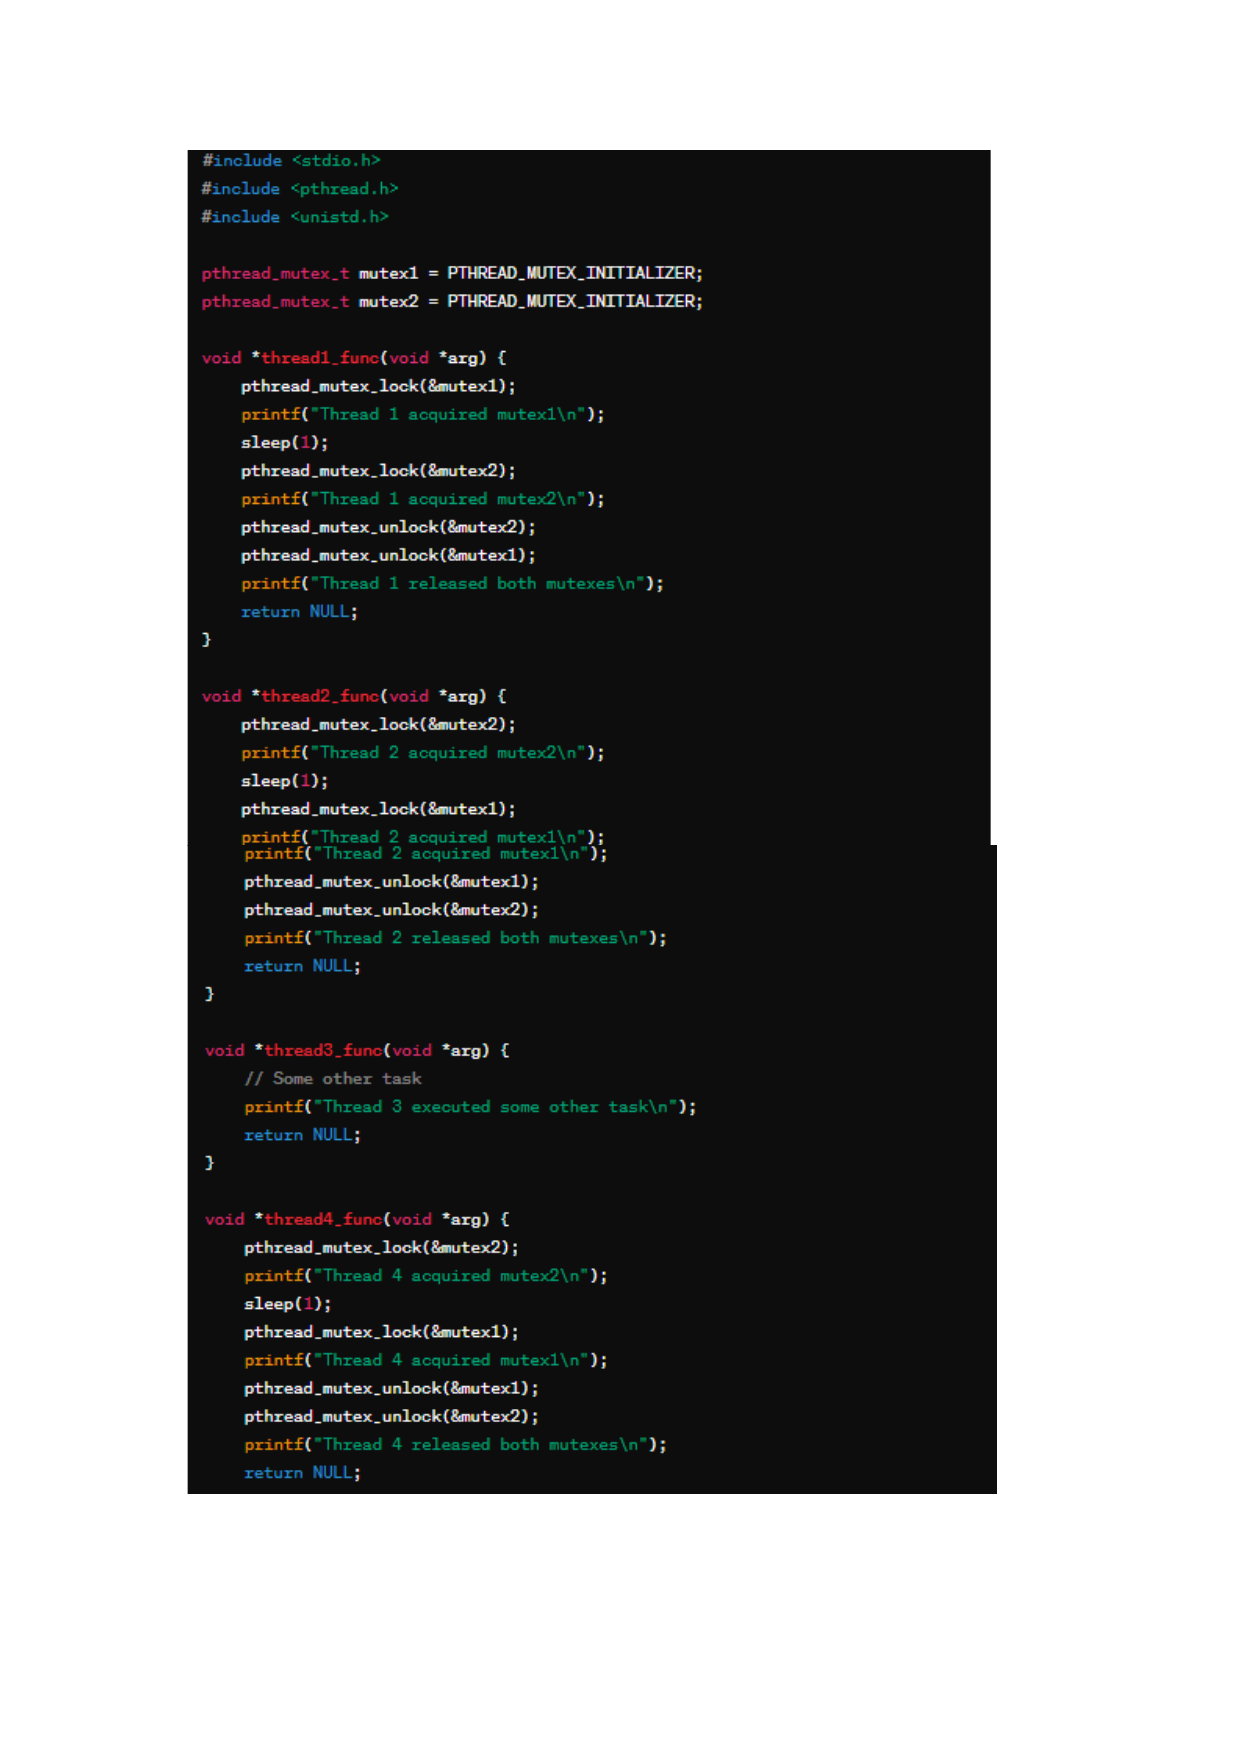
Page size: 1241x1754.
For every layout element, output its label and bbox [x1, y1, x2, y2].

picture [187, 150, 997, 1494]
